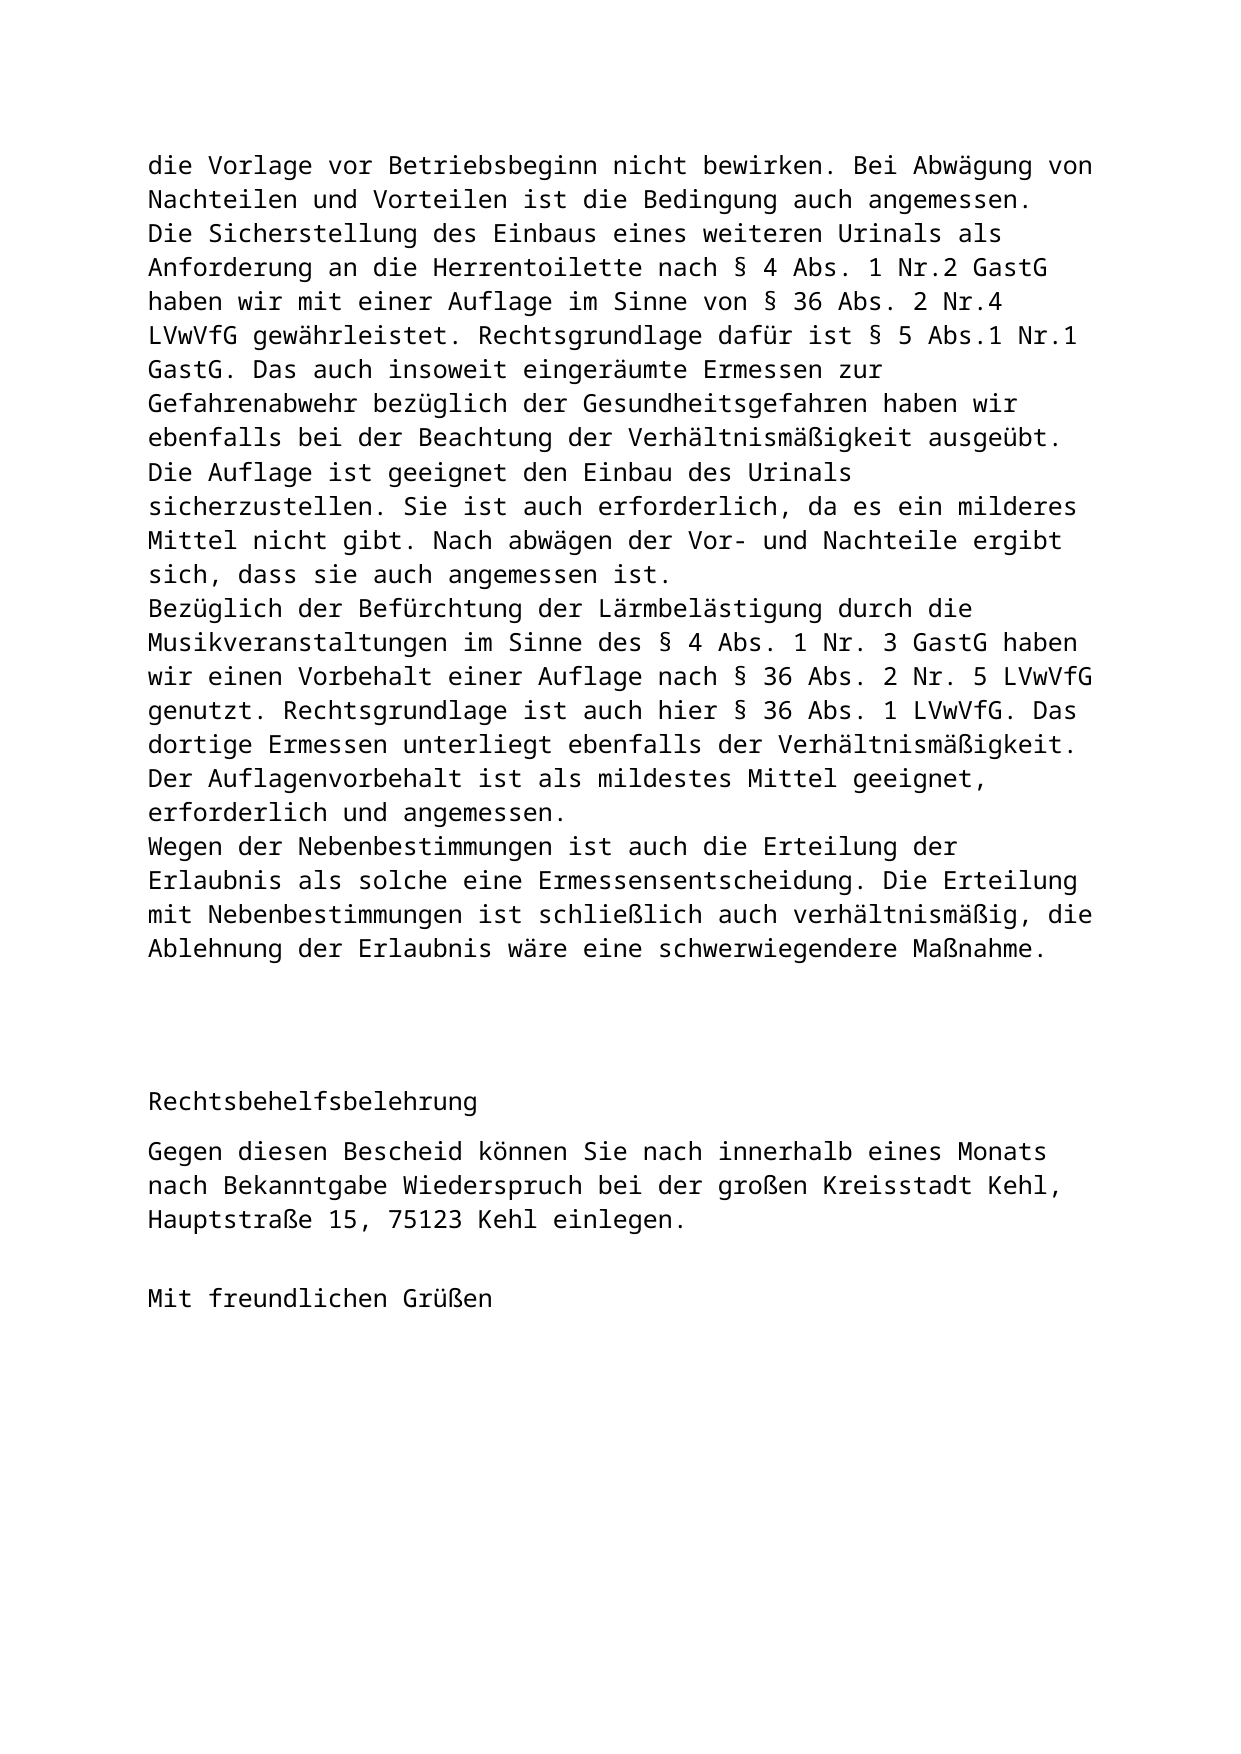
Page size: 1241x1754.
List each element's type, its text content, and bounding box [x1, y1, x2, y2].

text Gegen diesen Bescheid können Sie nach innerhalb eines Monats nach Bekanntgabe Wiederspruch bei der großen Kreisstadt Kehl, Hauptstraße 15, 75123 Kehl einlegen. [148, 1134, 1093, 1264]
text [148, 148, 1093, 965]
text Mit freundlichen Grüßen [148, 1281, 1093, 1315]
text Rechtsbehelfsbelehrung [148, 1083, 1093, 1117]
